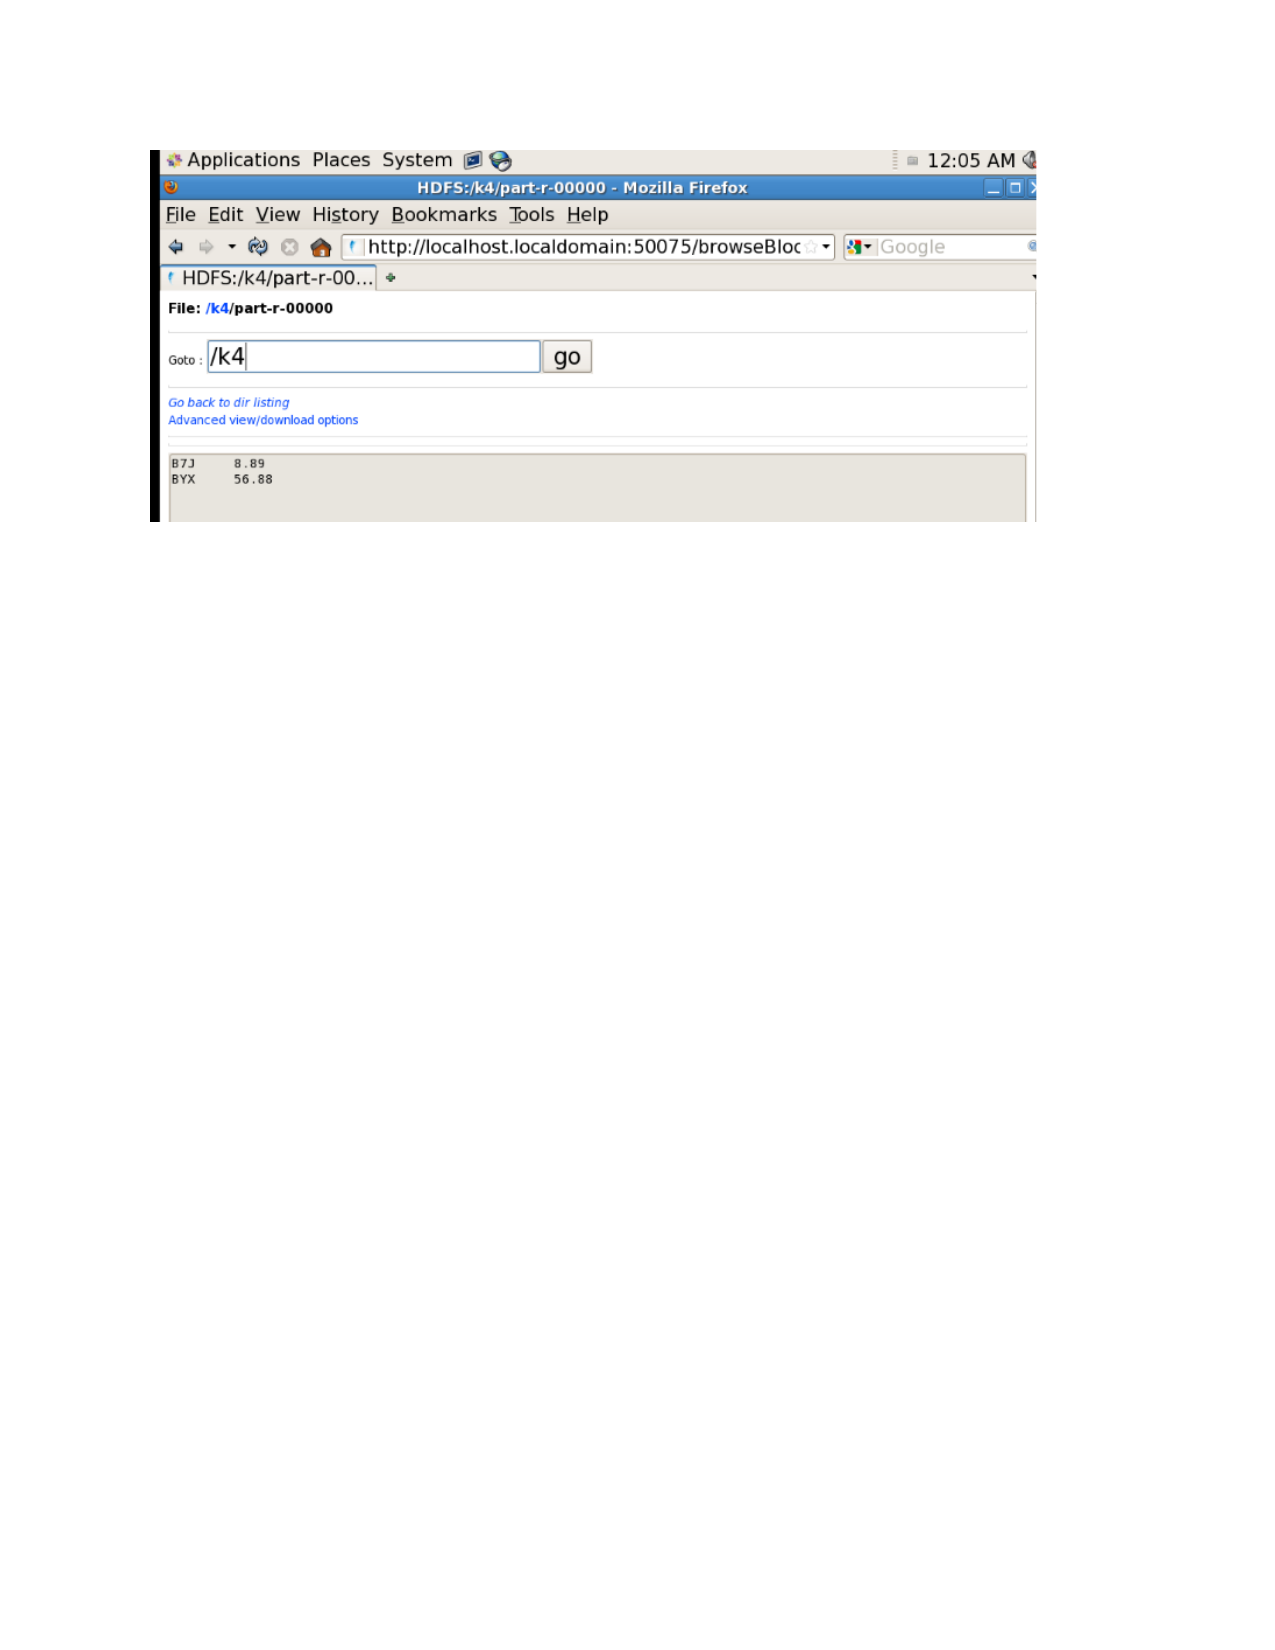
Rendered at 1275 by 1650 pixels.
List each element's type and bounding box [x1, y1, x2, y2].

picture [150, 150, 1037, 522]
